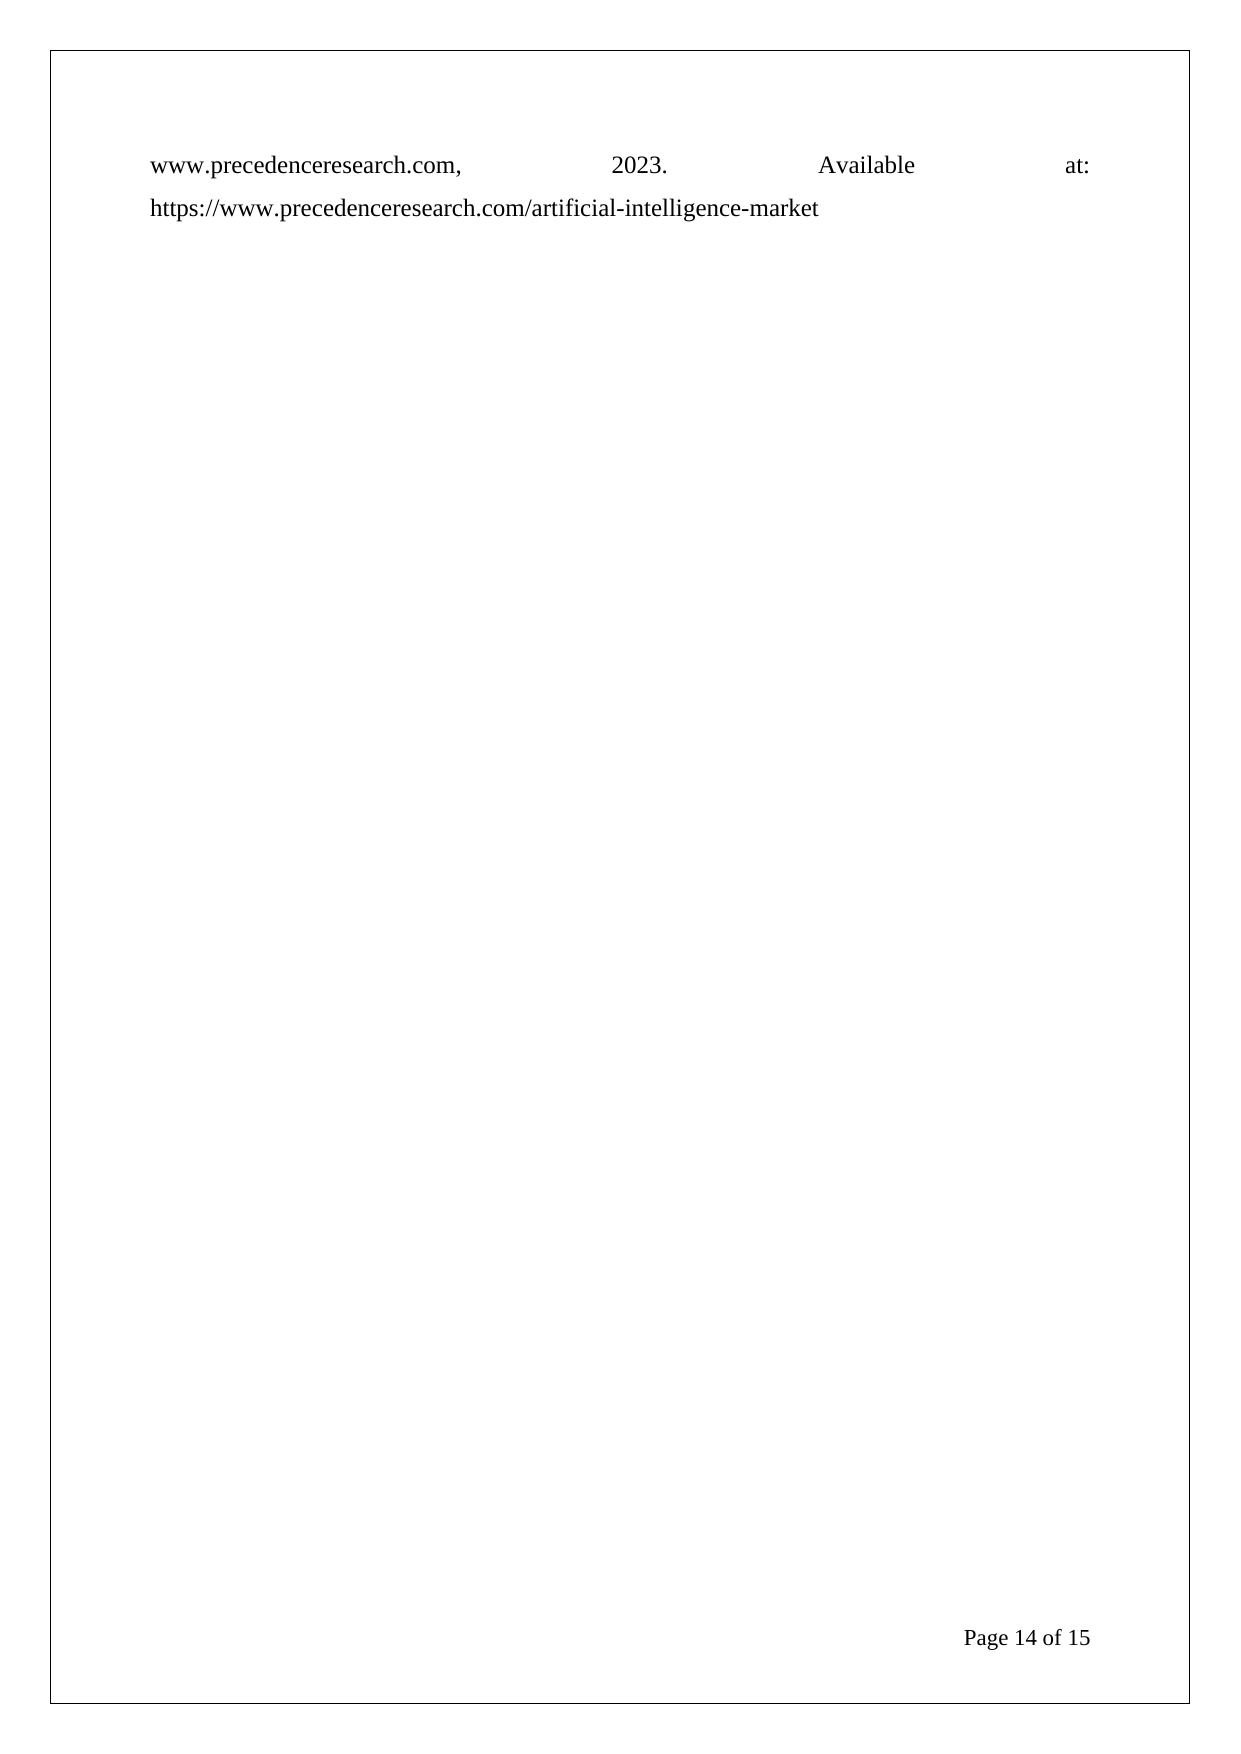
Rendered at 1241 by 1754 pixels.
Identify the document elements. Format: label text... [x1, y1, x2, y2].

text www.precedenceresearch.com, 2023. Available at: https://www.precedenceresearch.com/artificial-intelligence-market [150, 150, 1090, 222]
